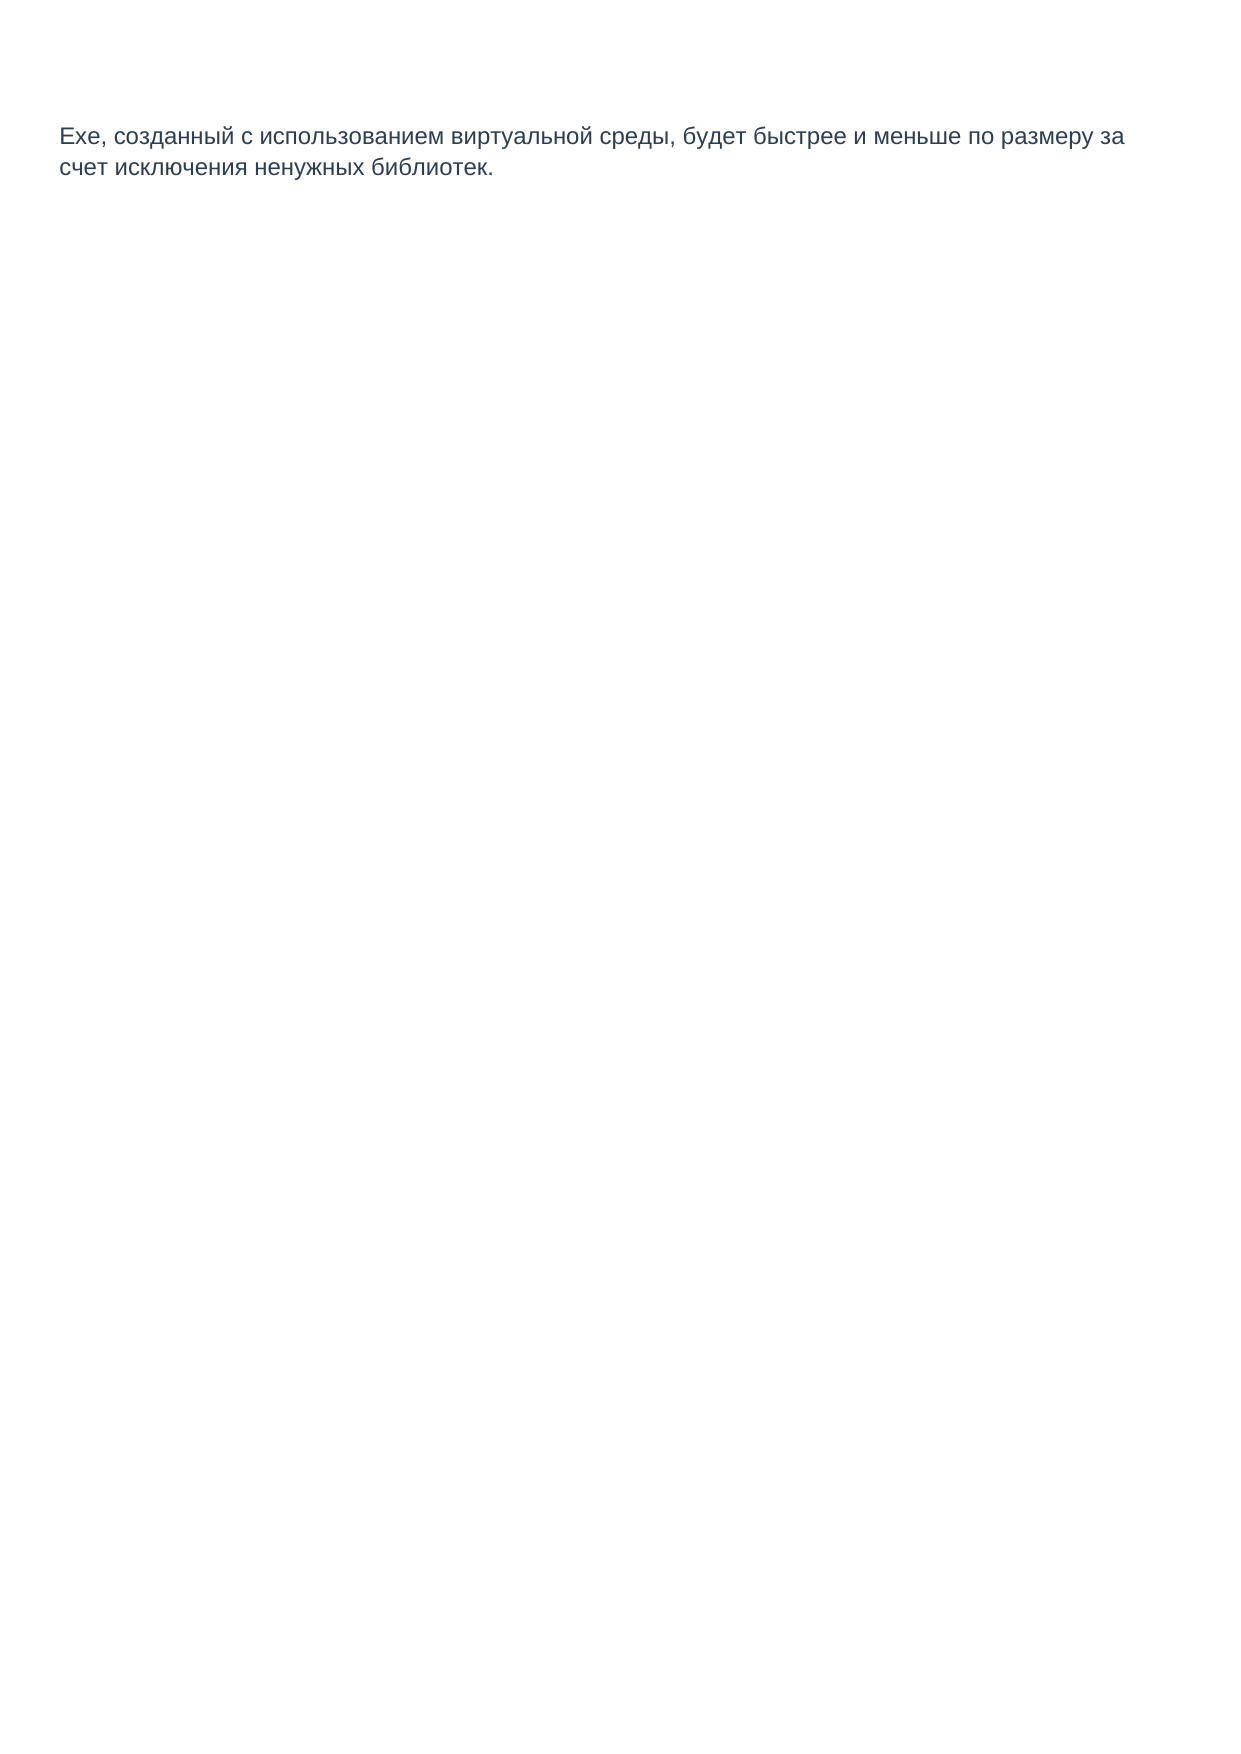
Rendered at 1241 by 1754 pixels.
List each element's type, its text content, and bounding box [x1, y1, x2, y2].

text Exe, созданный с использованием виртуальной среды, будет быстрее и меньше по размеру за счет исключения ненужных библиотек. [59, 118, 1152, 181]
